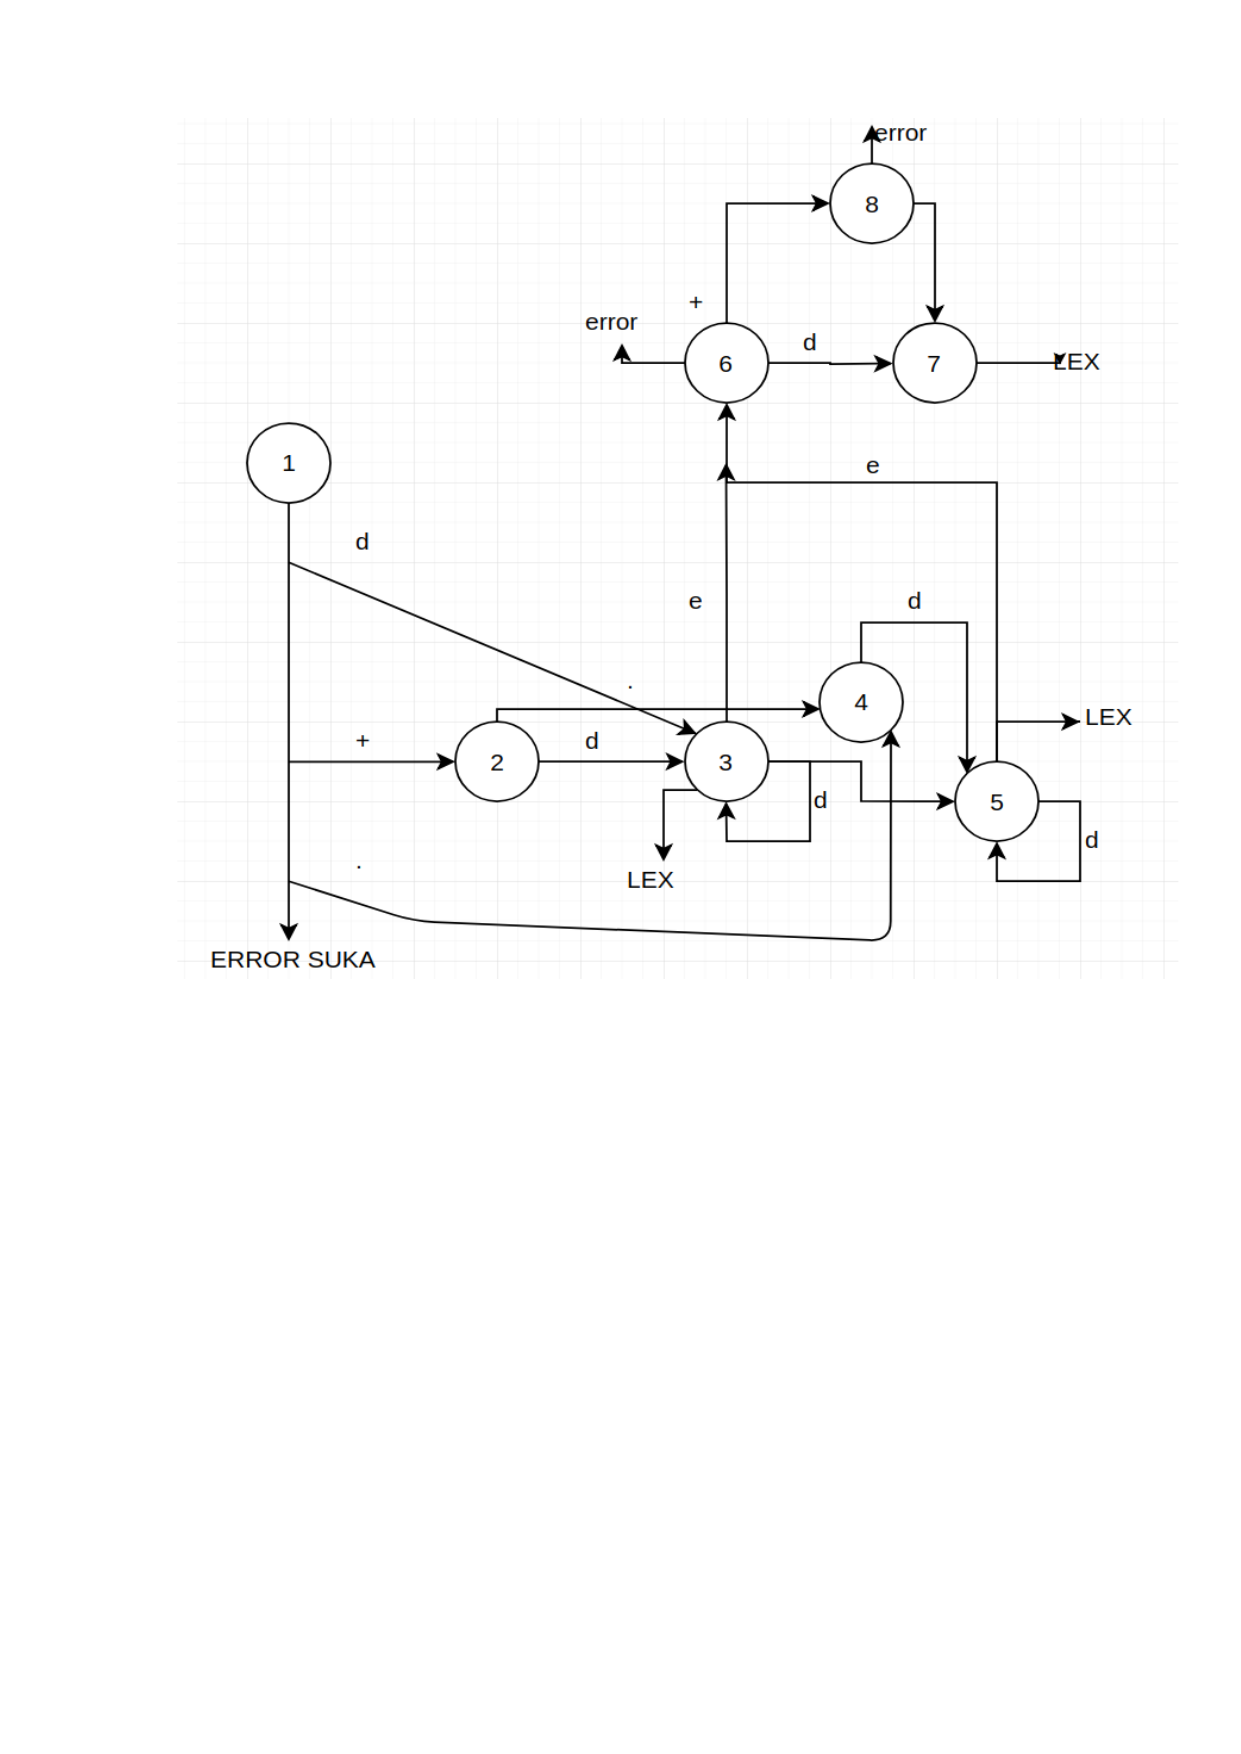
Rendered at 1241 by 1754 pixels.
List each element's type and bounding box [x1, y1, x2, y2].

picture [177, 118, 1179, 979]
